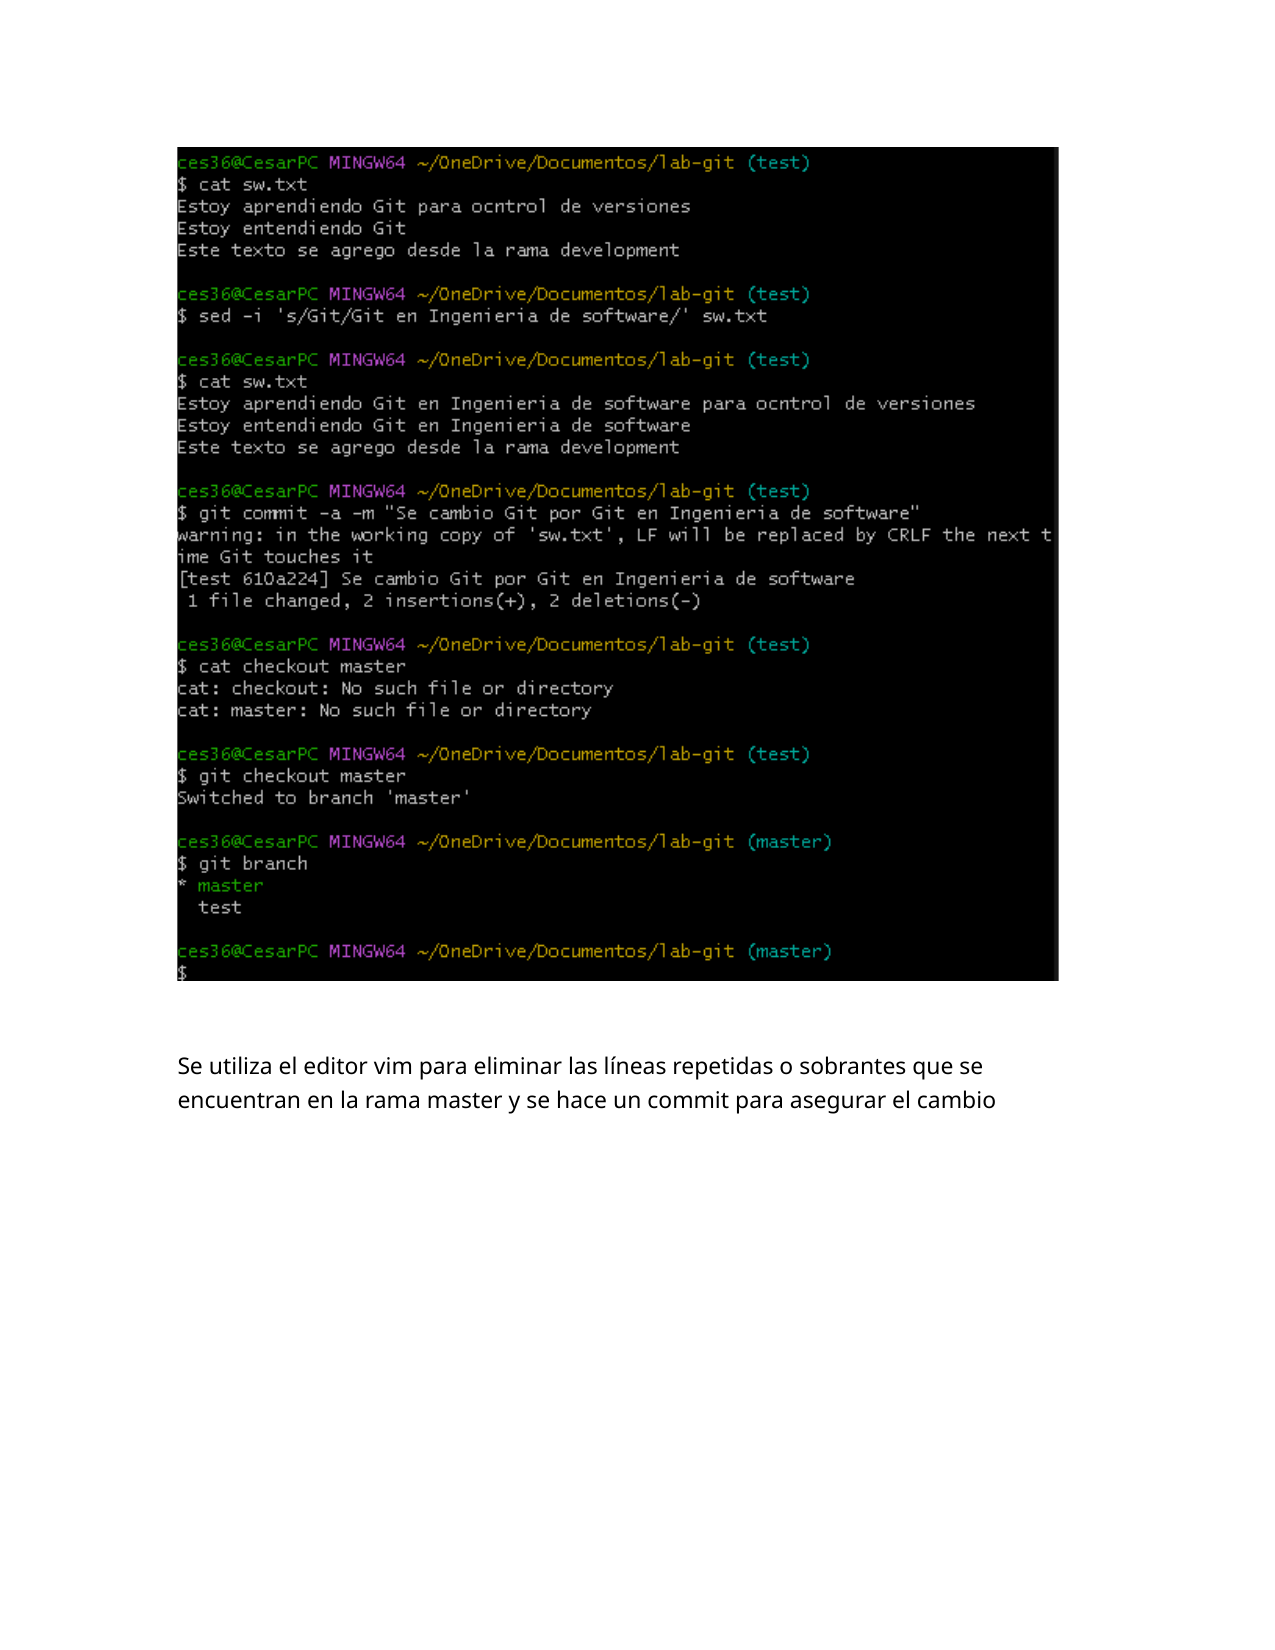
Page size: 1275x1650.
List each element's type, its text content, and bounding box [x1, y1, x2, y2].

picture [177, 147, 1059, 981]
text Se utiliza el editor vim para eliminar las líneas repetidas o sobrantes que se encuentran en la rama master y se hace un commit para asegurar el cambio [177, 1050, 1098, 1115]
